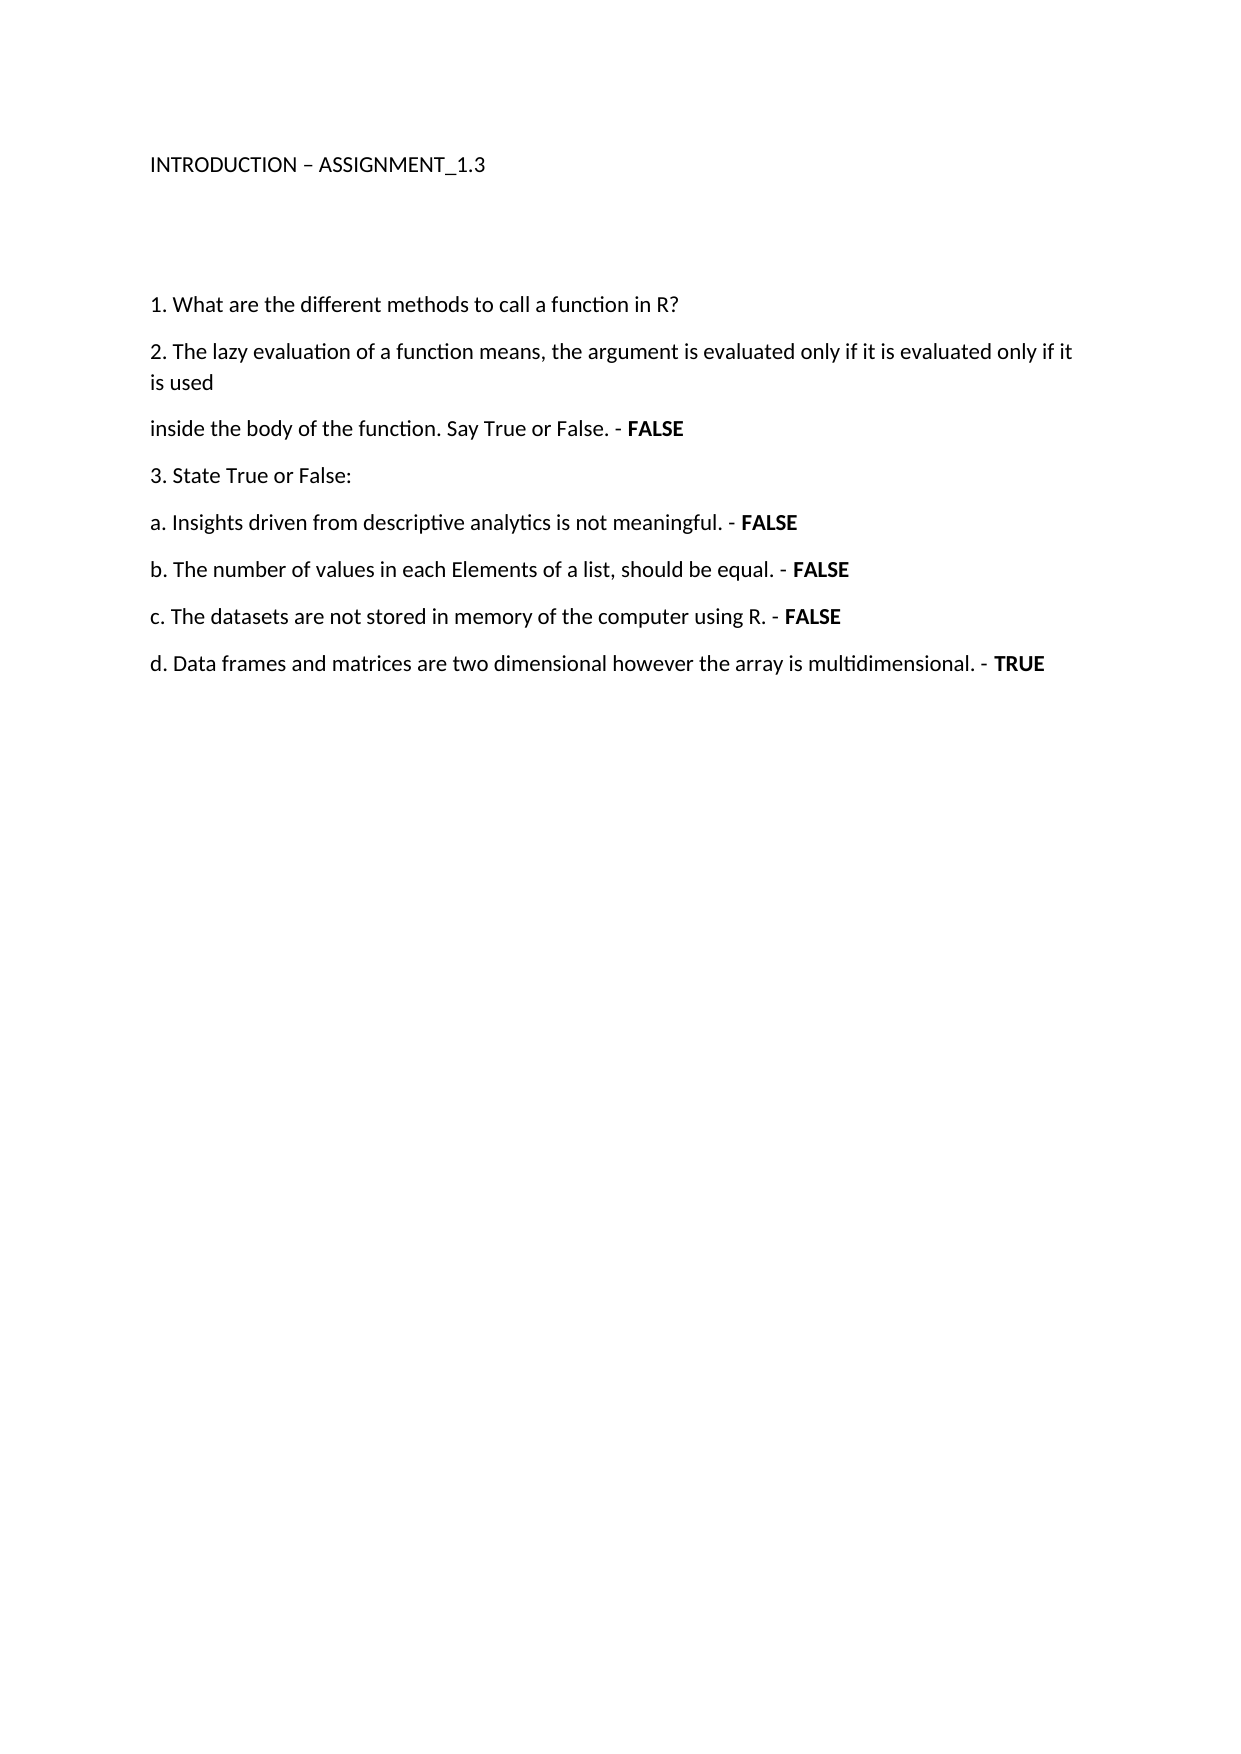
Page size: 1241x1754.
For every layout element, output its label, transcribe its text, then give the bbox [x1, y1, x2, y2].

text INTRODUCTION – ASSIGNMENT_1.3 [150, 150, 1090, 178]
text 3. State True or False: [150, 461, 1090, 489]
text 1. What are the different methods to call a function in R? [150, 291, 1090, 319]
text a. Insights driven from descriptive analytics is not meaningful. - FALSE [150, 508, 1090, 536]
text d. Data frames and matrices are two dimensional however the array is multidimensional. - TRUE [150, 649, 1090, 677]
text c. The datasets are not stored in memory of the computer using R. - FALSE [150, 602, 1090, 630]
text b. The number of values in each Elements of a list, should be equal. - FALSE [150, 555, 1090, 583]
text 2. The lazy evaluation of a function means, the argument is evaluated only if it is evaluated only if it is used [150, 337, 1090, 396]
text inside the body of the function. Say True or False. - FALSE [150, 414, 1090, 443]
